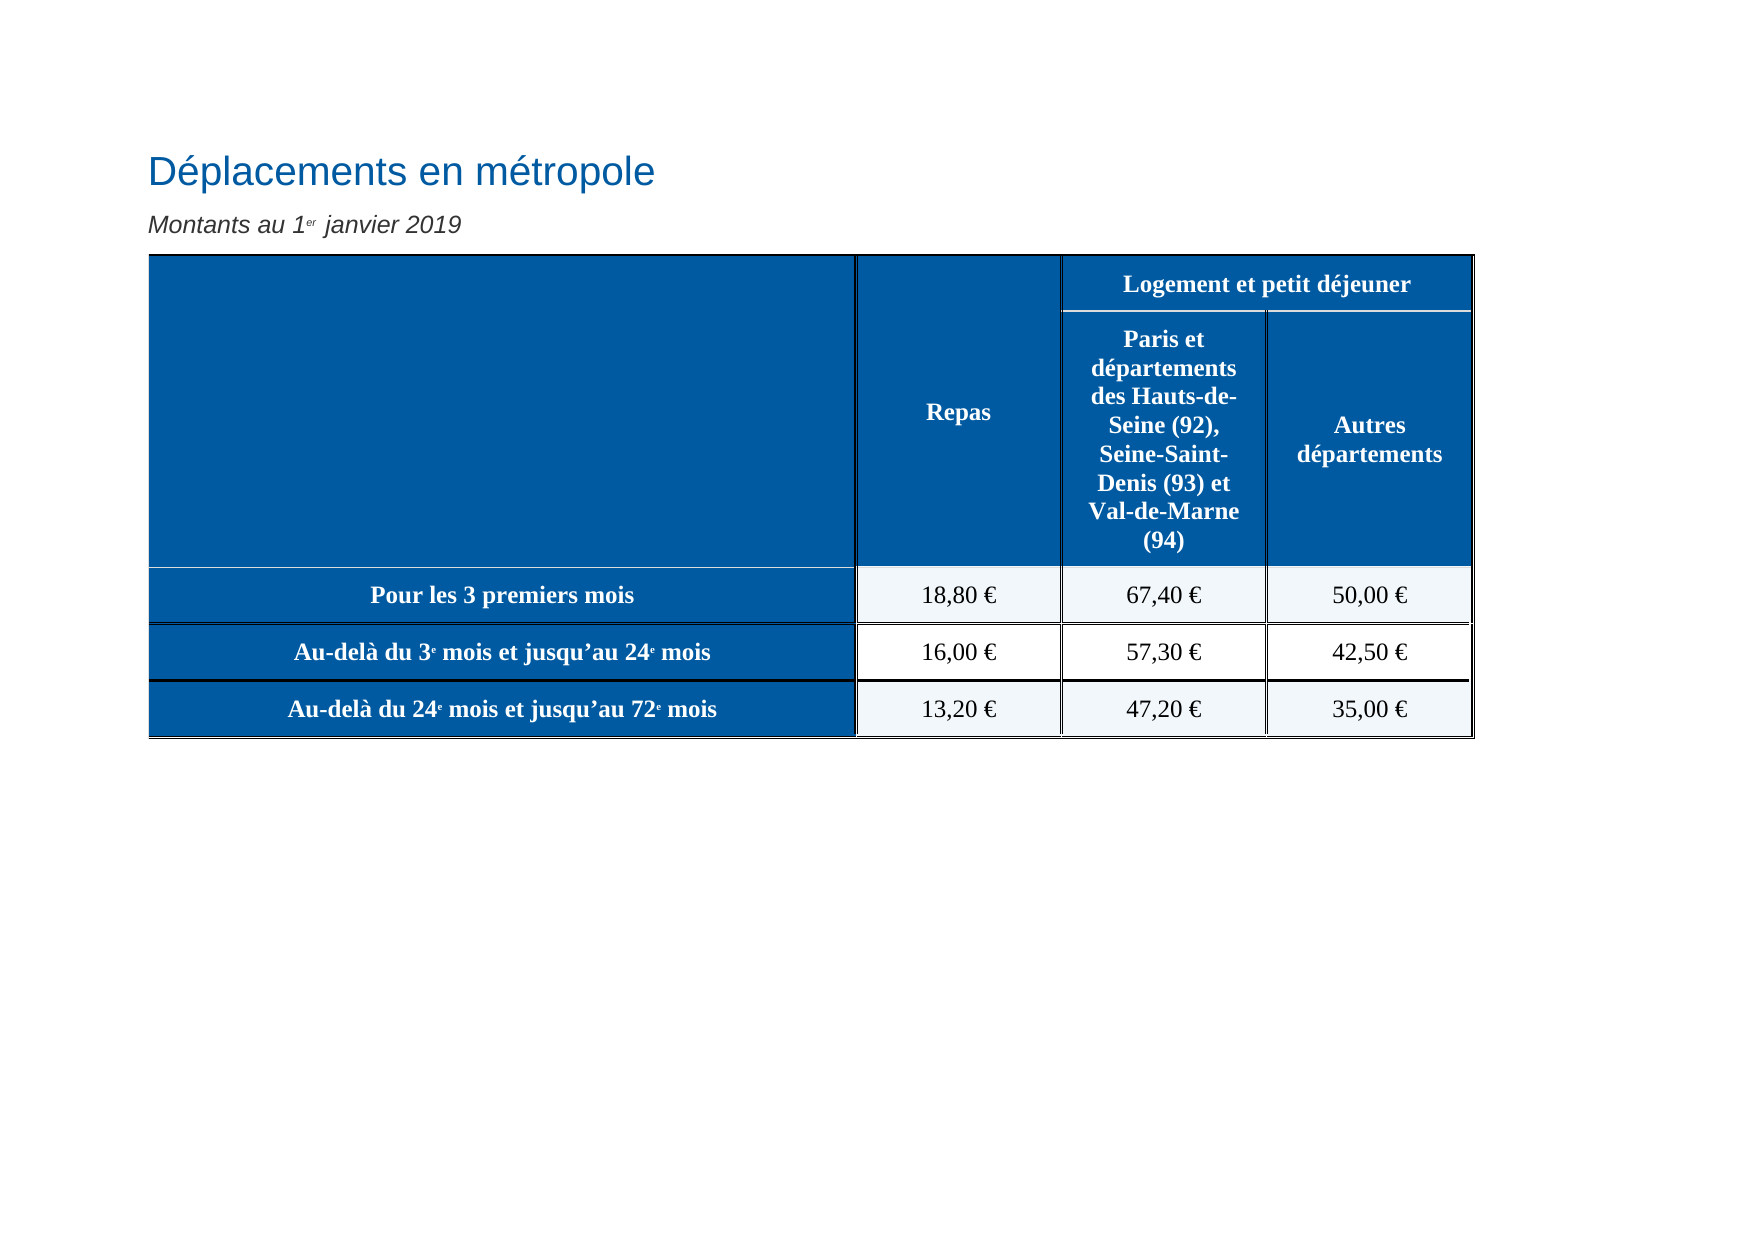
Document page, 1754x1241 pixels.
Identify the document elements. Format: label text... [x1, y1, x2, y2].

table_header Logement et petit déjeuner [1063, 256, 1471, 310]
table_cell 42,50 € [1268, 622, 1472, 679]
text Montants au 1er janvier 2019 [148, 210, 1606, 239]
table_cell 50,00 € [1268, 568, 1471, 622]
table_cell 67,40 € [1063, 568, 1265, 622]
table_header Repas [858, 256, 1060, 566]
table_cell 35,00 € [1266, 679, 1471, 736]
text Déplacements en métropole [148, 148, 1606, 194]
table_cell Paris et départements des Hauts-de-Seine (92), Seine-Saint-Denis (93) et Val-de-Marne (94) [1063, 312, 1265, 566]
table_cell 13,20 € [856, 681, 1061, 736]
table_cell Autres départements [1268, 312, 1471, 566]
table_cell 57,30 € [1063, 625, 1265, 679]
table_cell 16,00 € [858, 625, 1060, 679]
table_cell 18,80 € [858, 568, 1060, 622]
table_cell 47,20 € [1061, 679, 1266, 736]
table_header [149, 256, 854, 566]
table_cell Au-delà du 24e mois et jusqu’au 72e mois [149, 682, 856, 736]
table_cell Pour les 3 premiers mois [149, 568, 854, 622]
table_cell Au-delà du 3e mois et jusqu’au 24e mois [149, 625, 854, 679]
